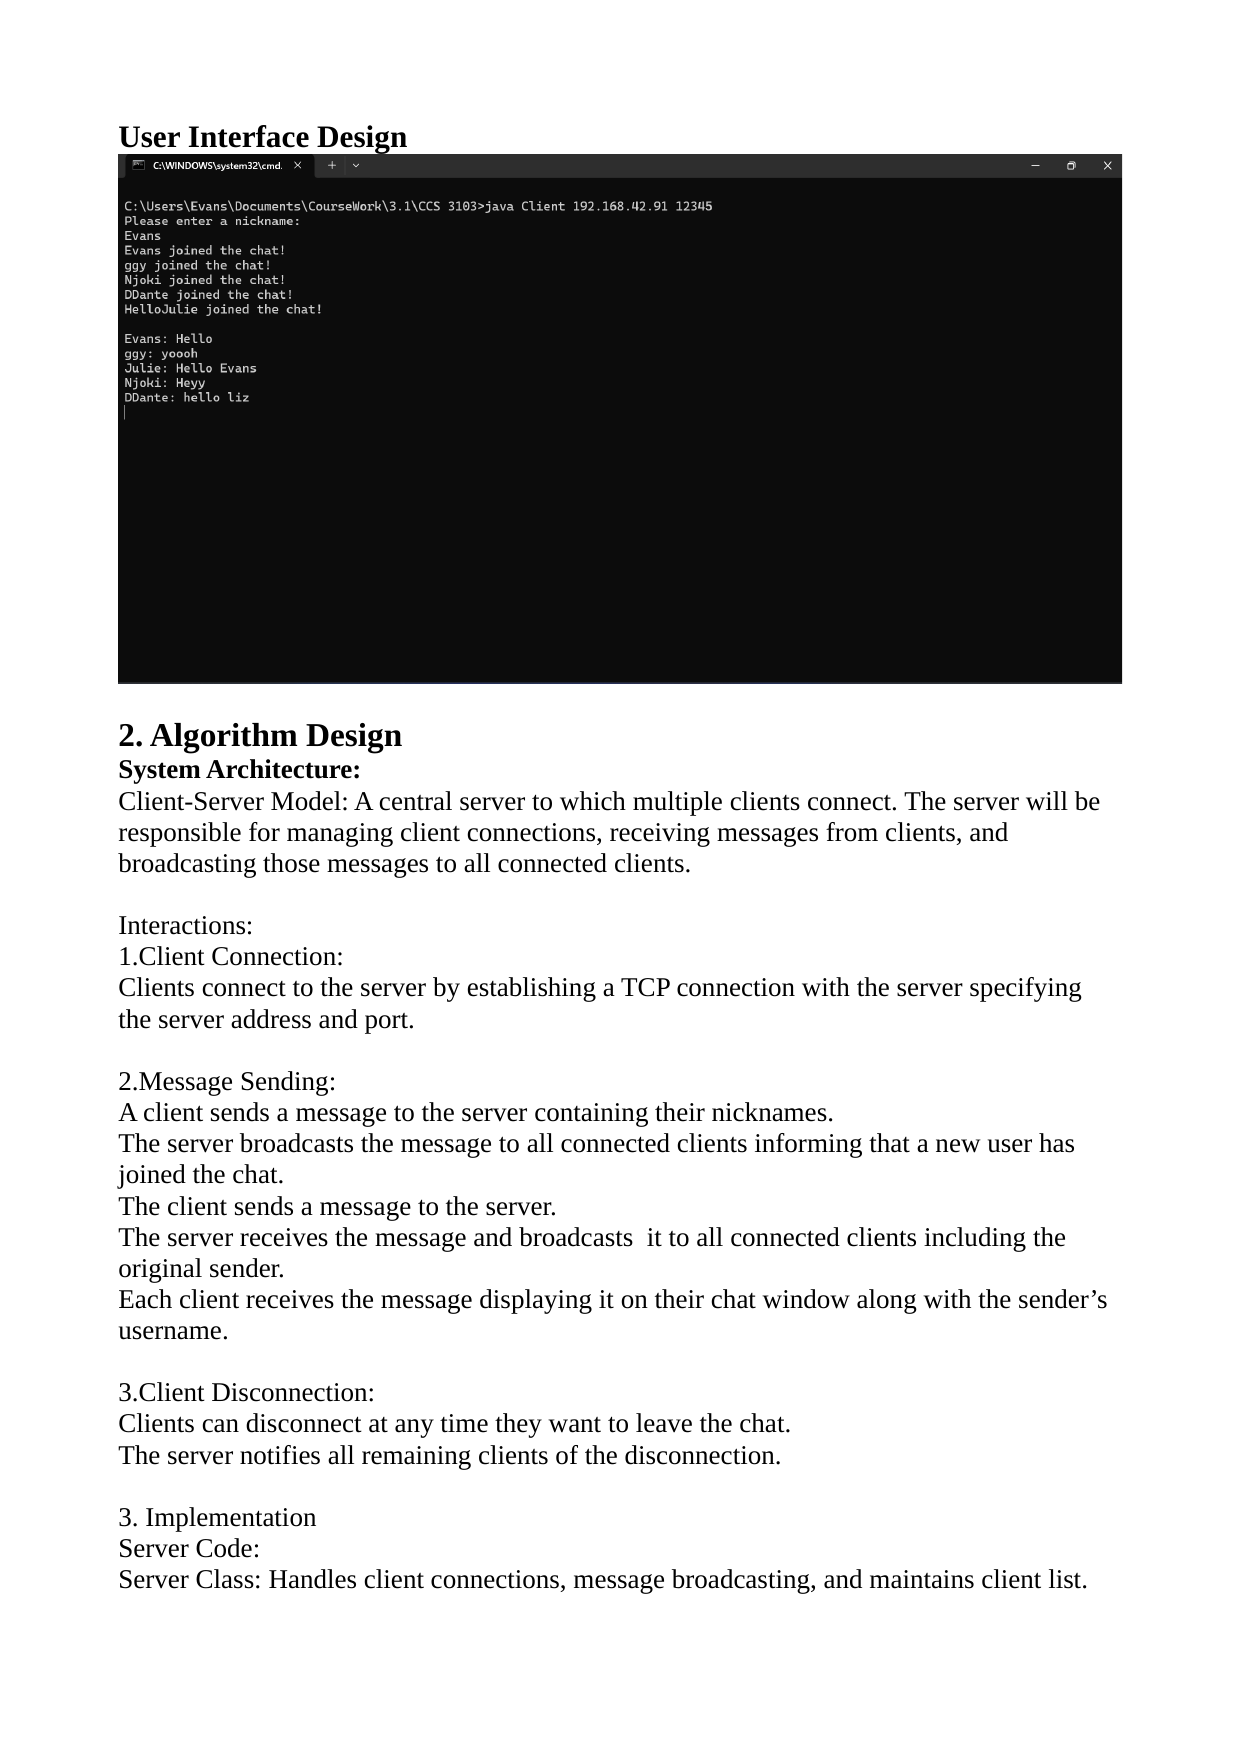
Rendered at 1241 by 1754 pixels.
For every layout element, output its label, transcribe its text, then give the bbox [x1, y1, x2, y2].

text Server Code: [118, 1532, 1122, 1563]
text 1.Client Connection: [118, 940, 1122, 972]
text 3.Client Disconnection: [118, 1376, 1122, 1408]
text Clients can disconnect at any time they want to leave the chat. [118, 1408, 1122, 1439]
text Interactions: [118, 909, 1122, 940]
text Clients connect to the server by establishing a TCP connection with the server specifying the server address and port. [118, 972, 1122, 1034]
picture [118, 154, 1123, 684]
text The client sends a message to the server. [118, 1189, 1122, 1221]
text Server Class: Handles client connections, message broadcasting, and maintains client list. [118, 1563, 1122, 1594]
text Client-Server Model: A central server to which multiple clients connect. The server will be responsible for managing client connections, receiving messages from clients, and broadcasting those messages to all connected clients. [118, 785, 1122, 878]
text The server notifies all remaining clients of the disconnection. [118, 1439, 1122, 1470]
text User Interface Design [118, 118, 1122, 154]
text 3. Implementation [118, 1501, 1122, 1532]
text 2. Algorithm Design [118, 715, 1122, 753]
text 2.Message Sending: [118, 1065, 1122, 1096]
text The server receives the message and broadcasts it to all connected clients including the original sender. [118, 1221, 1122, 1283]
text Each client receives the message displaying it on their chat window along with the sender’s username. [118, 1283, 1122, 1345]
text The server broadcasts the message to all connected clients informing that a new user has joined the chat. [118, 1127, 1122, 1189]
text A client sends a message to the server containing their nicknames. [118, 1096, 1122, 1127]
text System Architecture: [118, 753, 1122, 785]
